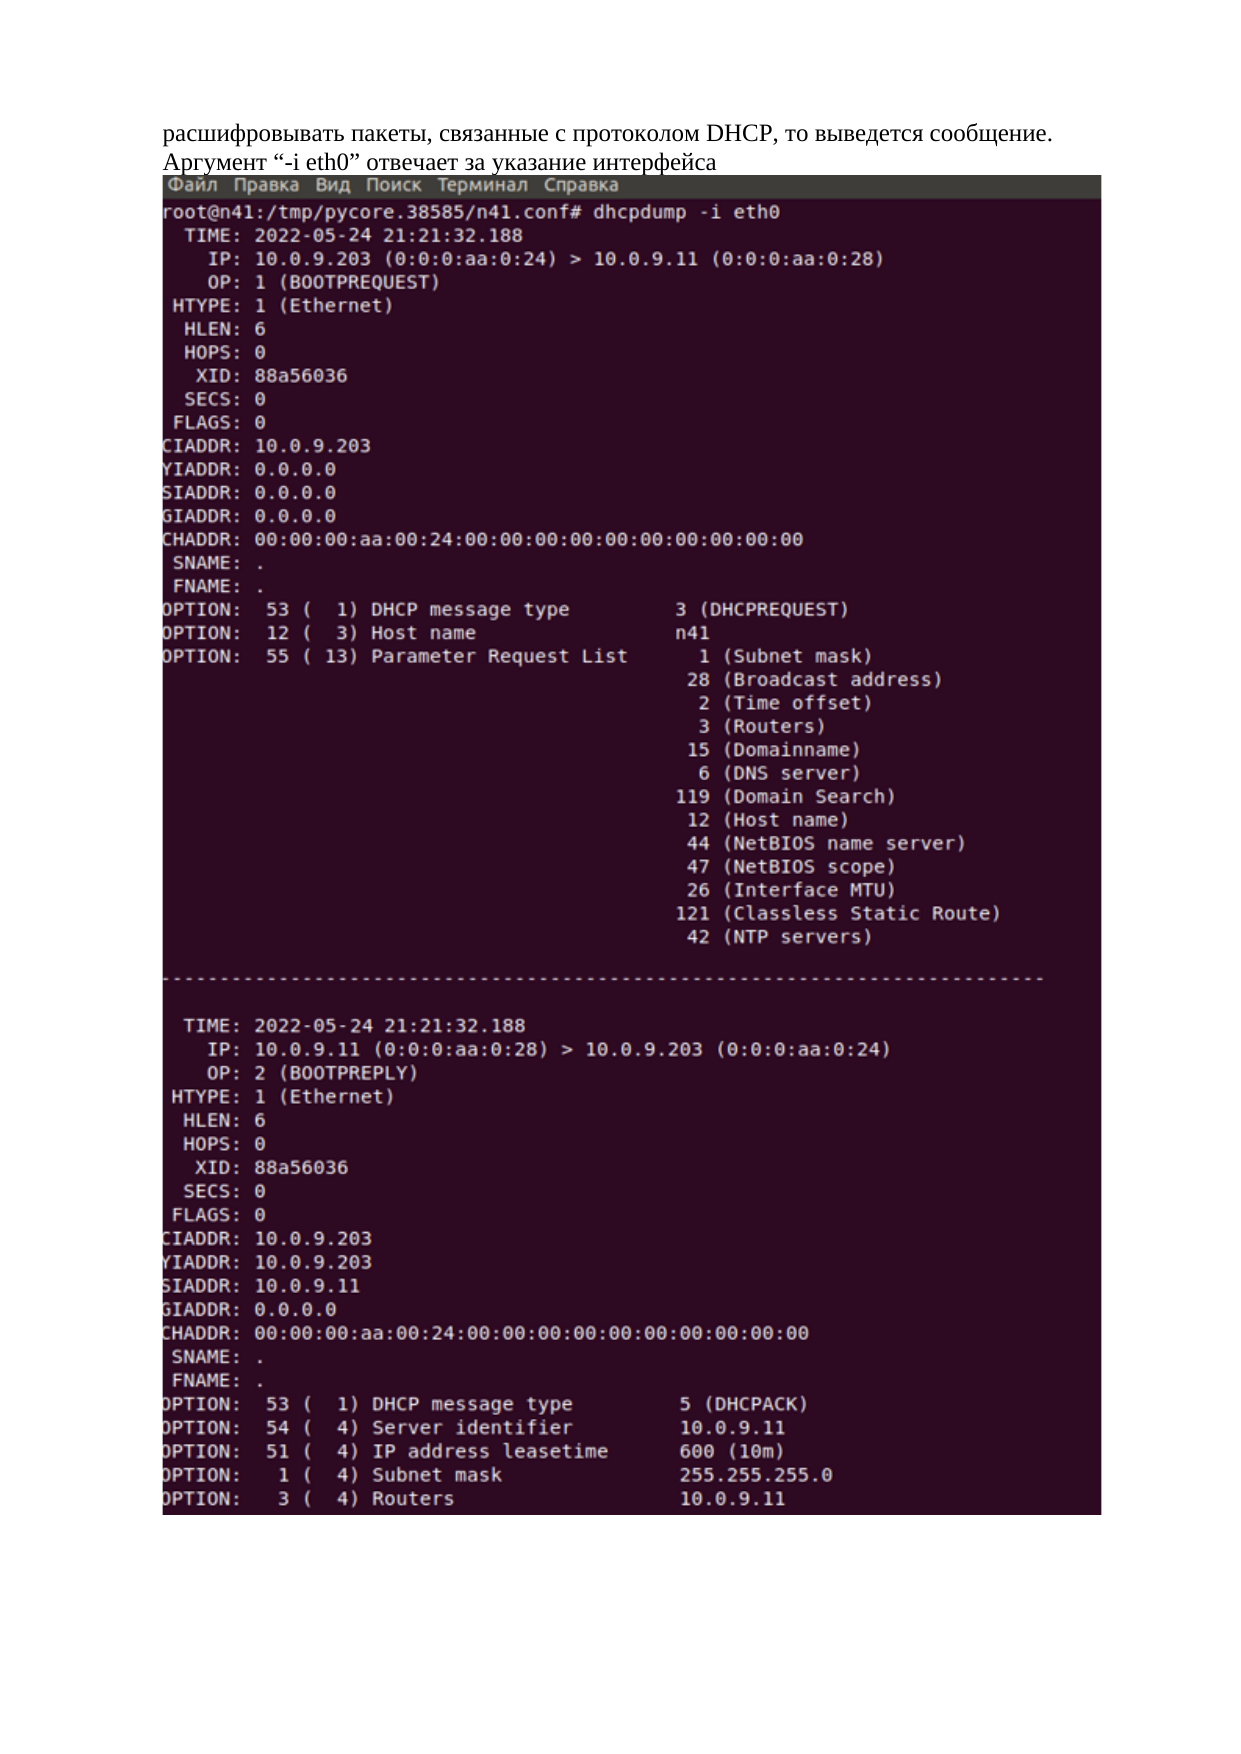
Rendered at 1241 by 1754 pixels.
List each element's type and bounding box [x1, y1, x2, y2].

picture [162, 175, 1102, 1515]
text [162, 118, 1152, 176]
